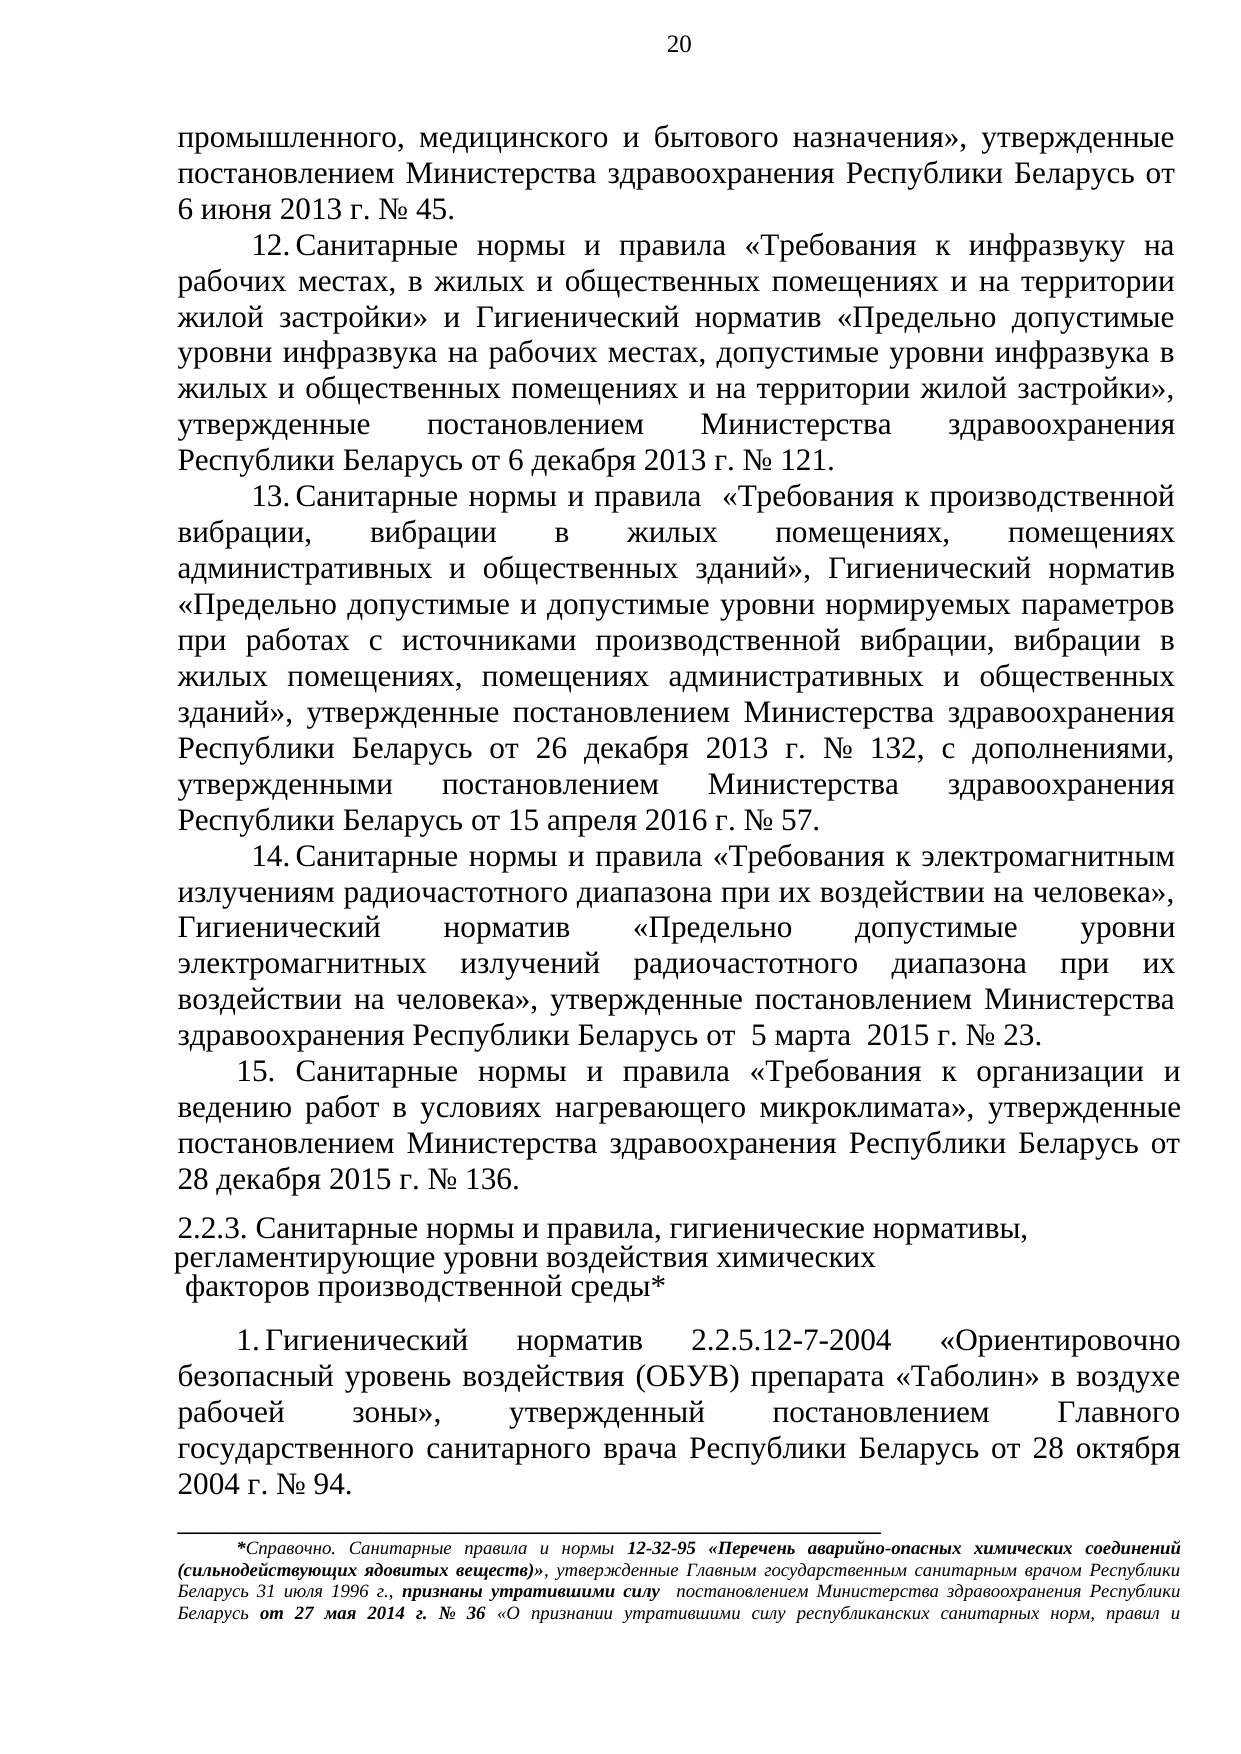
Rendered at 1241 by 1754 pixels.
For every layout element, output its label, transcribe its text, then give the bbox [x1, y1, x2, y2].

list Санитарные нормы и правила «Требования к инфразвуку на рабочих местах, в жилых и общественных помещениях и на территории жилой застройки» и Гигиенический норматив «Предельно допустимые уровни инфразвука на рабочих местах, допустимые уровни инфразвука в жилых и общественных помещениях и на территории жилой застройки», утвержденные постановлением Министерства здравоохранения Республики Беларусь от 6 декабря 2013 г. № 121. [177, 226, 1176, 477]
list Гигиенический норматив 2.2.5.12-7-2004 «Ориентировочно безопасный уровень воздействия (ОБУВ) препарата «Таболин» в воздухе рабочей зоны», утвержденный постановлением Главного государственного санитарного врача Республики Беларусь от 28 октября . № 94. [177, 1321, 1181, 1501]
text промышленного, медицинского и бытового назначения», утвержденные постановлением Министерства здравоохранения Республики Беларусь от 6 июня 2013 г. № 45. [177, 118, 1176, 226]
list Санитарные нормы и правила «Требования к электромагнитным излучениям радиочастотного диапазона при их воздействии на человека», Гигиенический норматив «Предельно допустимые уровни электромагнитных излучений радиочастотного диапазона при их воздействии на человека», утвержденные постановлением Министерства здравоохранения Республики Беларусь от 5 марта 2015 г. № 23. [177, 837, 1176, 1052]
text 2.2.3. Санитарные нормы и правила, гигиенические нормативы, регламентирующие уровни воздействия химических [174, 1215, 1181, 1273]
list Санитарные нормы и правила «Требования к организации и ведению работ в условиях нагревающего микроклимата», утвержденные постановлением Министерства здравоохранения Республики Беларусь от 28 декабря 2015 г. № 136. [177, 1052, 1181, 1196]
text _____________________________________________ [177, 1501, 1176, 1537]
text факторов производственной среды* [174, 1273, 1181, 1302]
list Санитарные нормы и правила «Требования к производственной вибрации, вибрации в жилых помещениях, помещениях административных и общественных зданий», Гигиенический норматив «Предельно допустимые и допустимые уровни нормируемых параметров при работах с источниками производственной вибрации, вибрации в жилых помещениях, помещениях административных и общественных зданий», утвержденные постановлением Министерства здравоохранения Республики Беларусь от 26 декабря 2013 г. № 132, с дополнениями, утвержденными постановлением Министерства здравоохранения Республики Беларусь от 15 апреля 2016 г. № 57. [177, 477, 1176, 837]
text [177, 1537, 1181, 1623]
